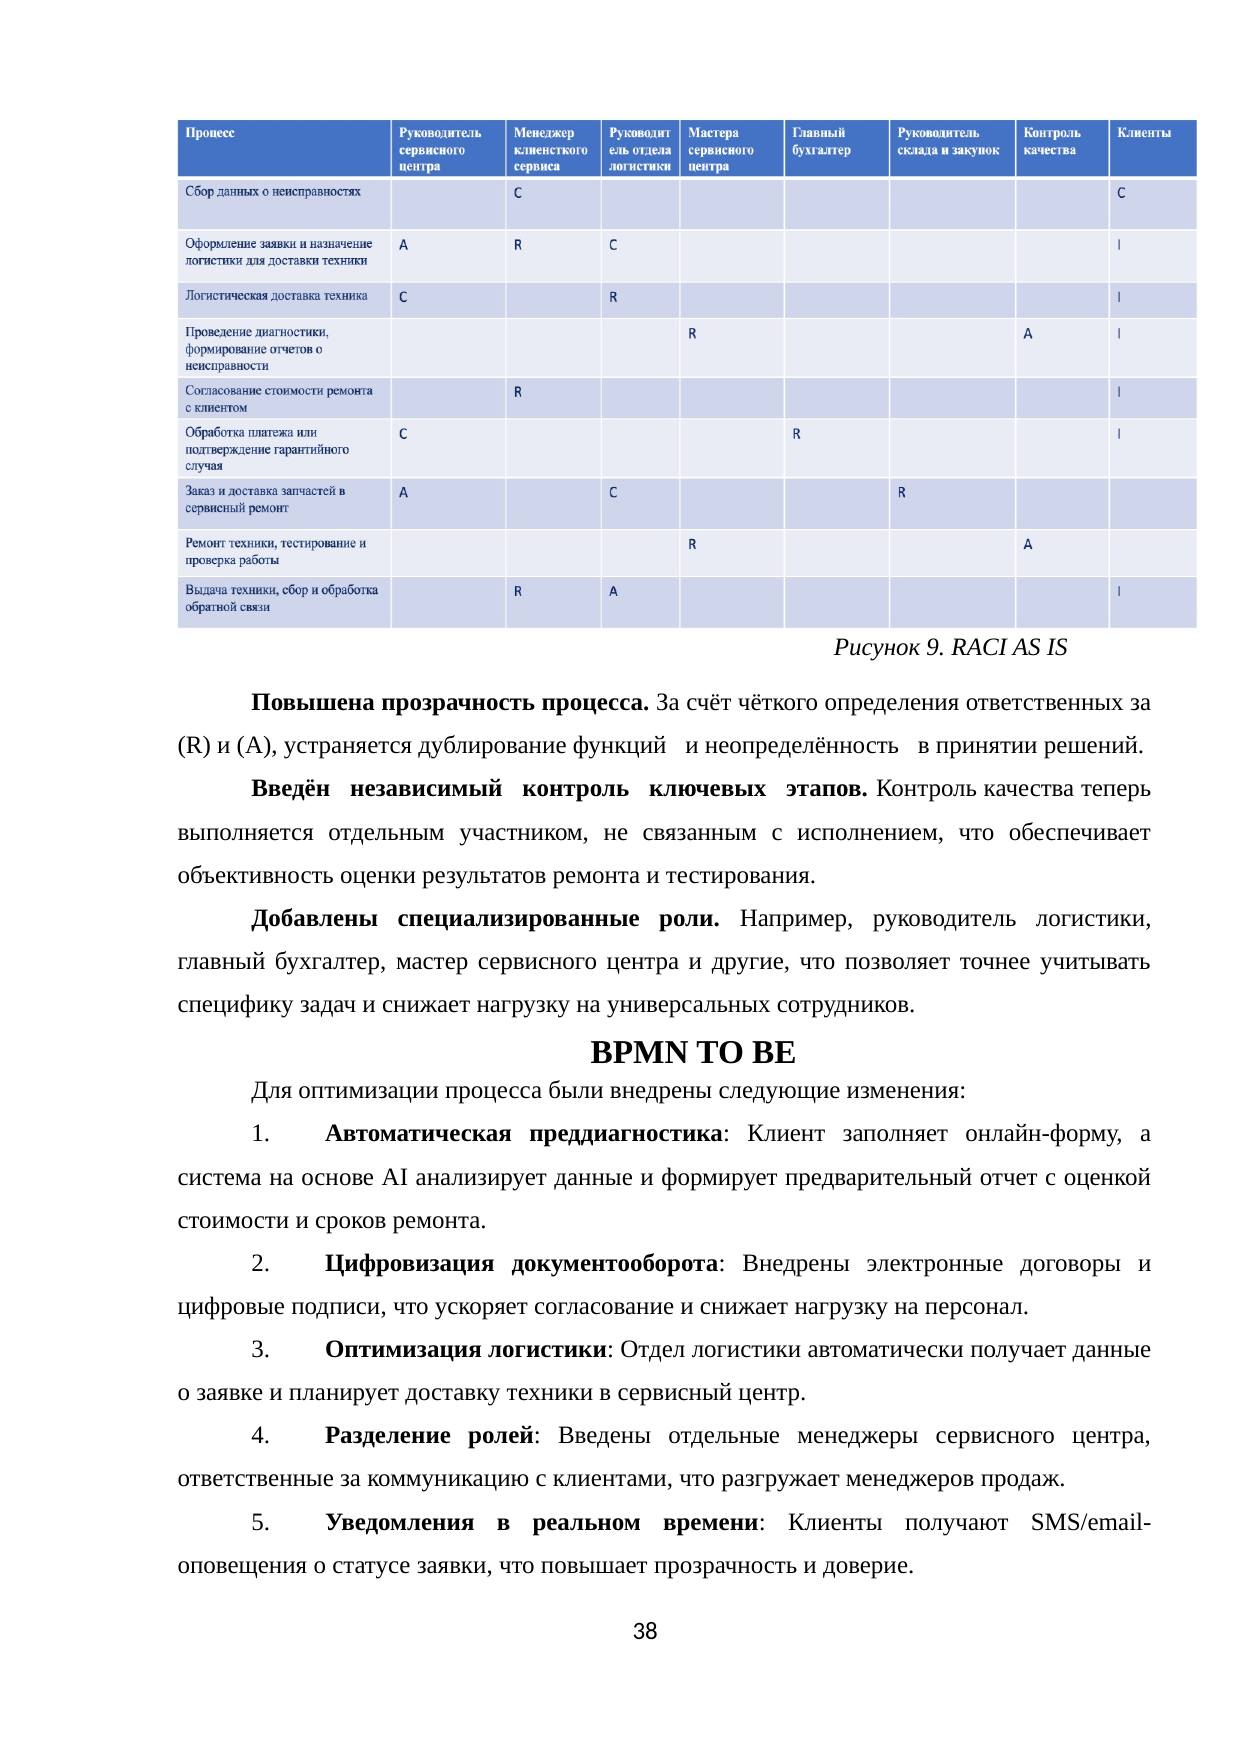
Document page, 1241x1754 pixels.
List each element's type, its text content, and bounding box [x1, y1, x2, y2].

text Для оптимизации процесса были внедрены следующие изменения: [177, 1075, 1152, 1104]
text Введён независимый контроль ключевых этапов. Контроль качества теперь выполняется отдельным участником, не связанным с исполнением, что обеспечивает объективность оценки результатов ремонта и тестирования. [177, 773, 1152, 888]
text Повышена прозрачность процесса. За счёт чёткого определения ответственных за (R) и (A), устраняется дублирование функций и неопределённость в принятии решений. [177, 687, 1152, 759]
list Уведомления в реальном времени: Клиенты получают SMS/email-оповещения о статусе заявки, что повышает прозрачность и доверие. [177, 1507, 1152, 1578]
picture [177, 118, 1198, 629]
list Цифровизация документооборота: Внедрены электронные договоры и цифровые подписи, что ускоряет согласование и снижает нагрузку на персонал. [177, 1248, 1152, 1320]
text Добавлены специализированные роли. Например, руководитель логистики, главный бухгалтер, мастер сервисного центра и другие, что позволяет точнее учитывать специфику задач и снижает нагрузку на универсальных сотрудников. [177, 903, 1152, 1018]
text Рисунок 9. RACI AS IS [177, 632, 1067, 661]
list Автоматическая преддиагностика: Клиент заполняет онлайн-форму, а система на основе AI анализирует данные и формирует предварительный отчет с оценкой стоимости и сроков ремонта. [177, 1118, 1152, 1233]
list Разделение ролей: Введены отдельные менеджеры сервисного центра, ответственные за коммуникацию с клиентами, что разгружает менеджеров продаж. [177, 1420, 1152, 1492]
list Оптимизация логистики: Отдел логистики автоматически получает данные о заявке и планирует доставку техники в сервисный центр. [177, 1334, 1152, 1406]
text BPMN TO BE [284, 1032, 1102, 1071]
